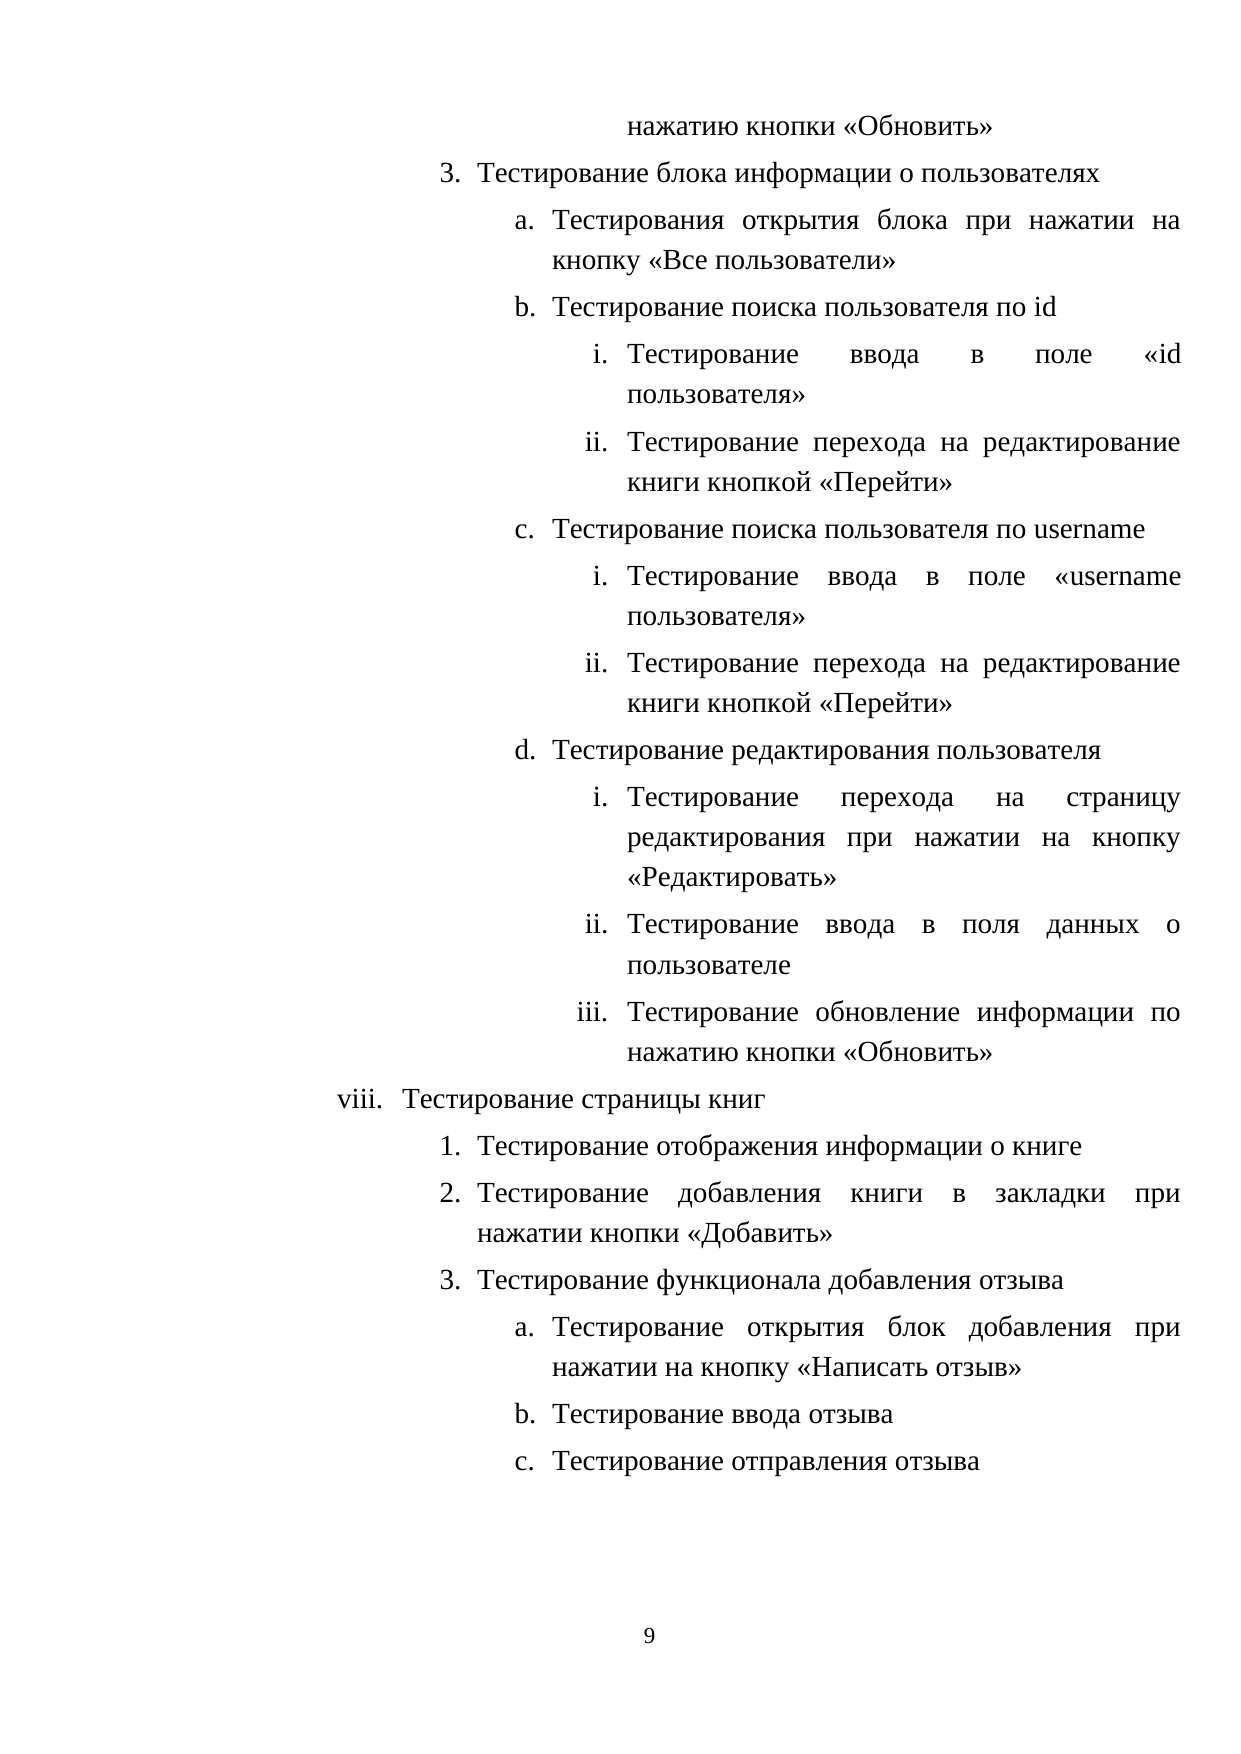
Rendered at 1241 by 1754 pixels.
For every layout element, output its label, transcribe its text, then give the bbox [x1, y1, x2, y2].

list Тестирование ввода в поле «username пользователя» [608, 558, 1181, 632]
list Тестирование перехода на редактирование книги кнопкой «Перейти» [608, 645, 1181, 719]
list Тестирования открытия блока при нажатии на кнопку «Все пользователи» [514, 202, 1181, 276]
list Тестирование поиска пользователя по username [514, 511, 1181, 544]
list Тестирование страницы книг [383, 1081, 1181, 1114]
list Тестирование отображения информации о книге [439, 1128, 1181, 1161]
list Тестирование блока информации о пользователях [439, 155, 1181, 189]
list Тестирование редактирования пользователя [514, 732, 1181, 766]
list Тестирование обновление информации по нажатию кнопки «Обновить» [608, 994, 1181, 1067]
list Тестирование перехода на страницу редактирования при нажатии на кнопку «Редактировать» [608, 779, 1181, 893]
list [608, 108, 1181, 142]
list Тестирование функционала добавления отзыва [439, 1262, 1181, 1296]
list Тестирование ввода отзыва [514, 1396, 1181, 1430]
list Тестирование ввода в поле «id пользователя» [608, 336, 1181, 410]
list Тестирование перехода на редактирование книги кнопкой «Перейти» [608, 424, 1181, 497]
list Тестирование добавления книги в закладки при нажатии кнопки «Добавить» [439, 1175, 1181, 1249]
list Тестирование поиска пользователя по id [514, 289, 1181, 323]
list Тестирование ввода в поля данных о пользователе [608, 907, 1181, 980]
list Тестирование открытия блок добавления при нажатии на кнопку «Написать отзыв» [514, 1309, 1181, 1383]
list Тестирование отправления отзыва [514, 1443, 1181, 1477]
